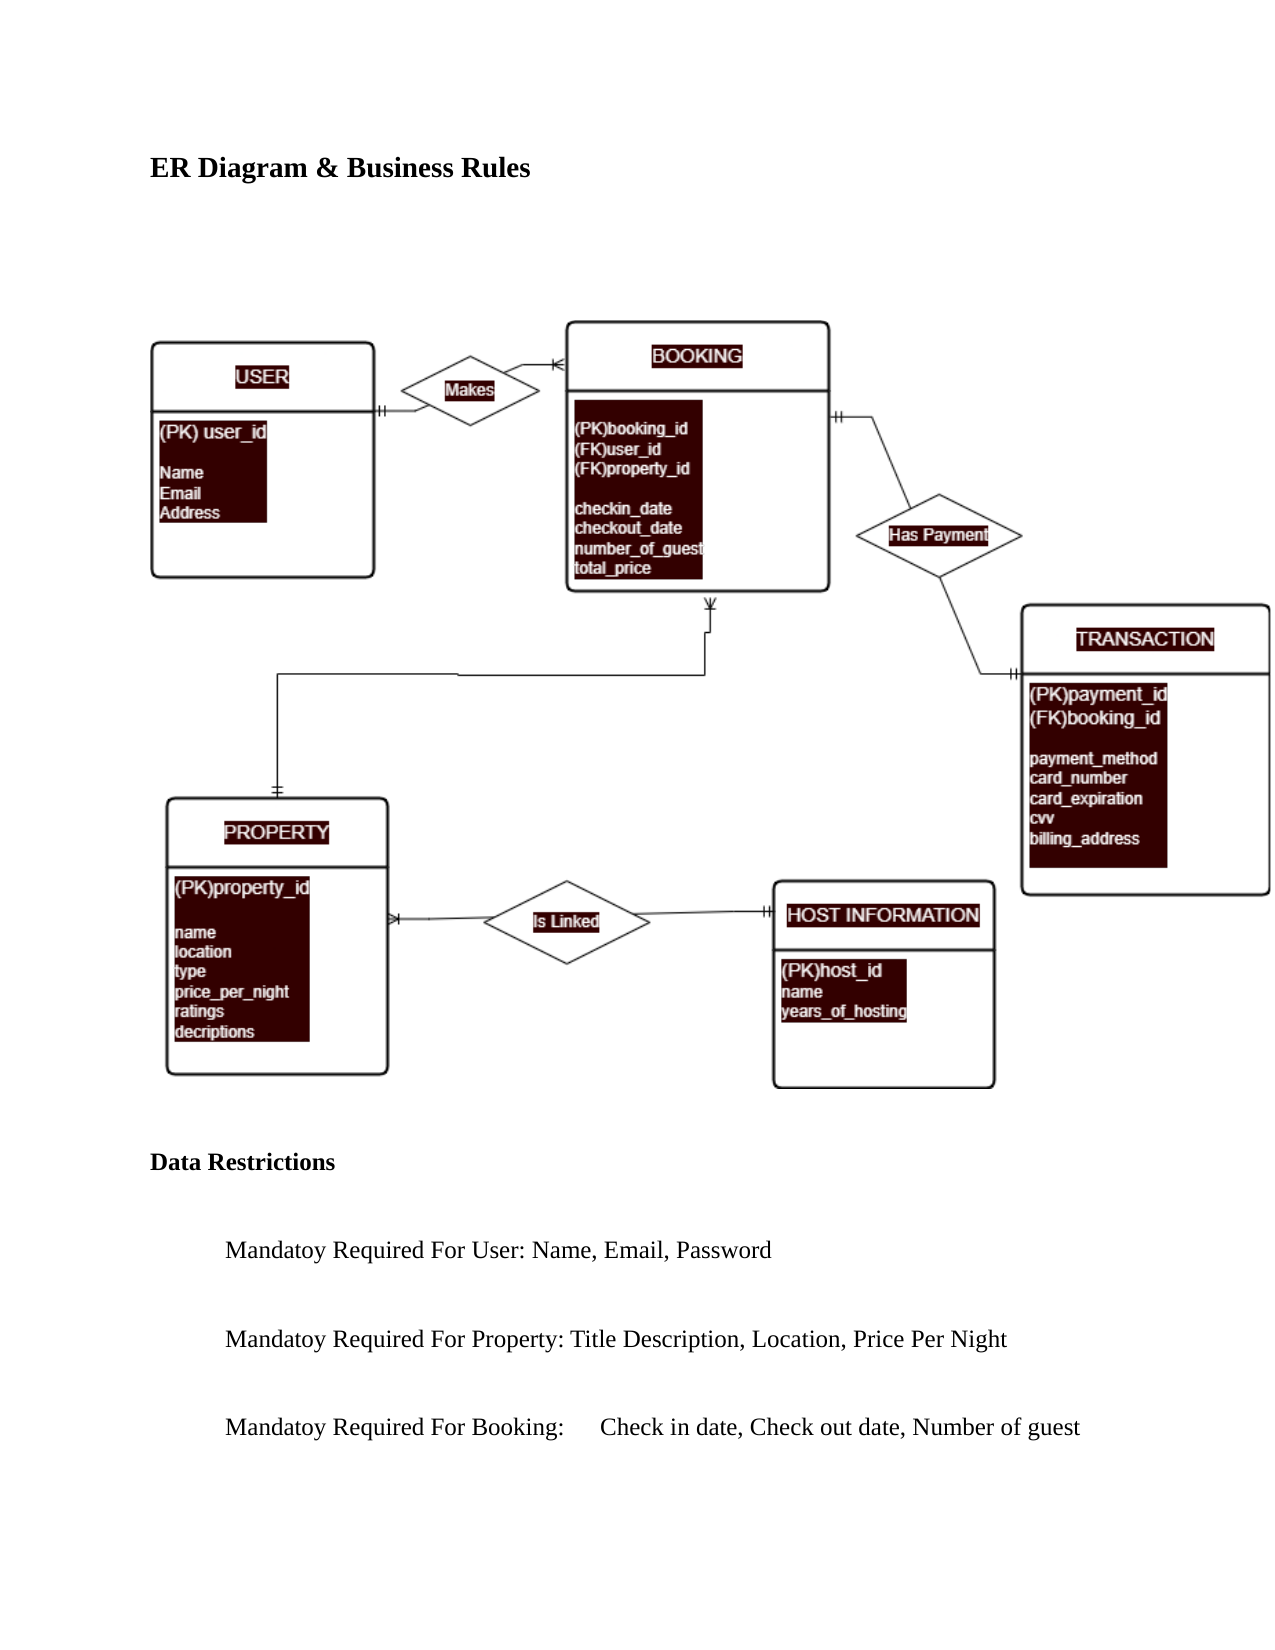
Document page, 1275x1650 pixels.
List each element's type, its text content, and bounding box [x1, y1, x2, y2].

text Data Restrictions [150, 1147, 1125, 1176]
text Mandatoy Required For Booking: Check in date, Check out date, Number of guest [150, 1412, 1125, 1441]
text Mandatoy Required For Property: Title Description, Location, Price Per Night [150, 1324, 1125, 1353]
picture [150, 320, 1271, 1089]
text Mandatoy Required For User: Name, Email, Password [150, 1235, 1125, 1264]
text ER Diagram & Business Rules [150, 150, 1125, 183]
